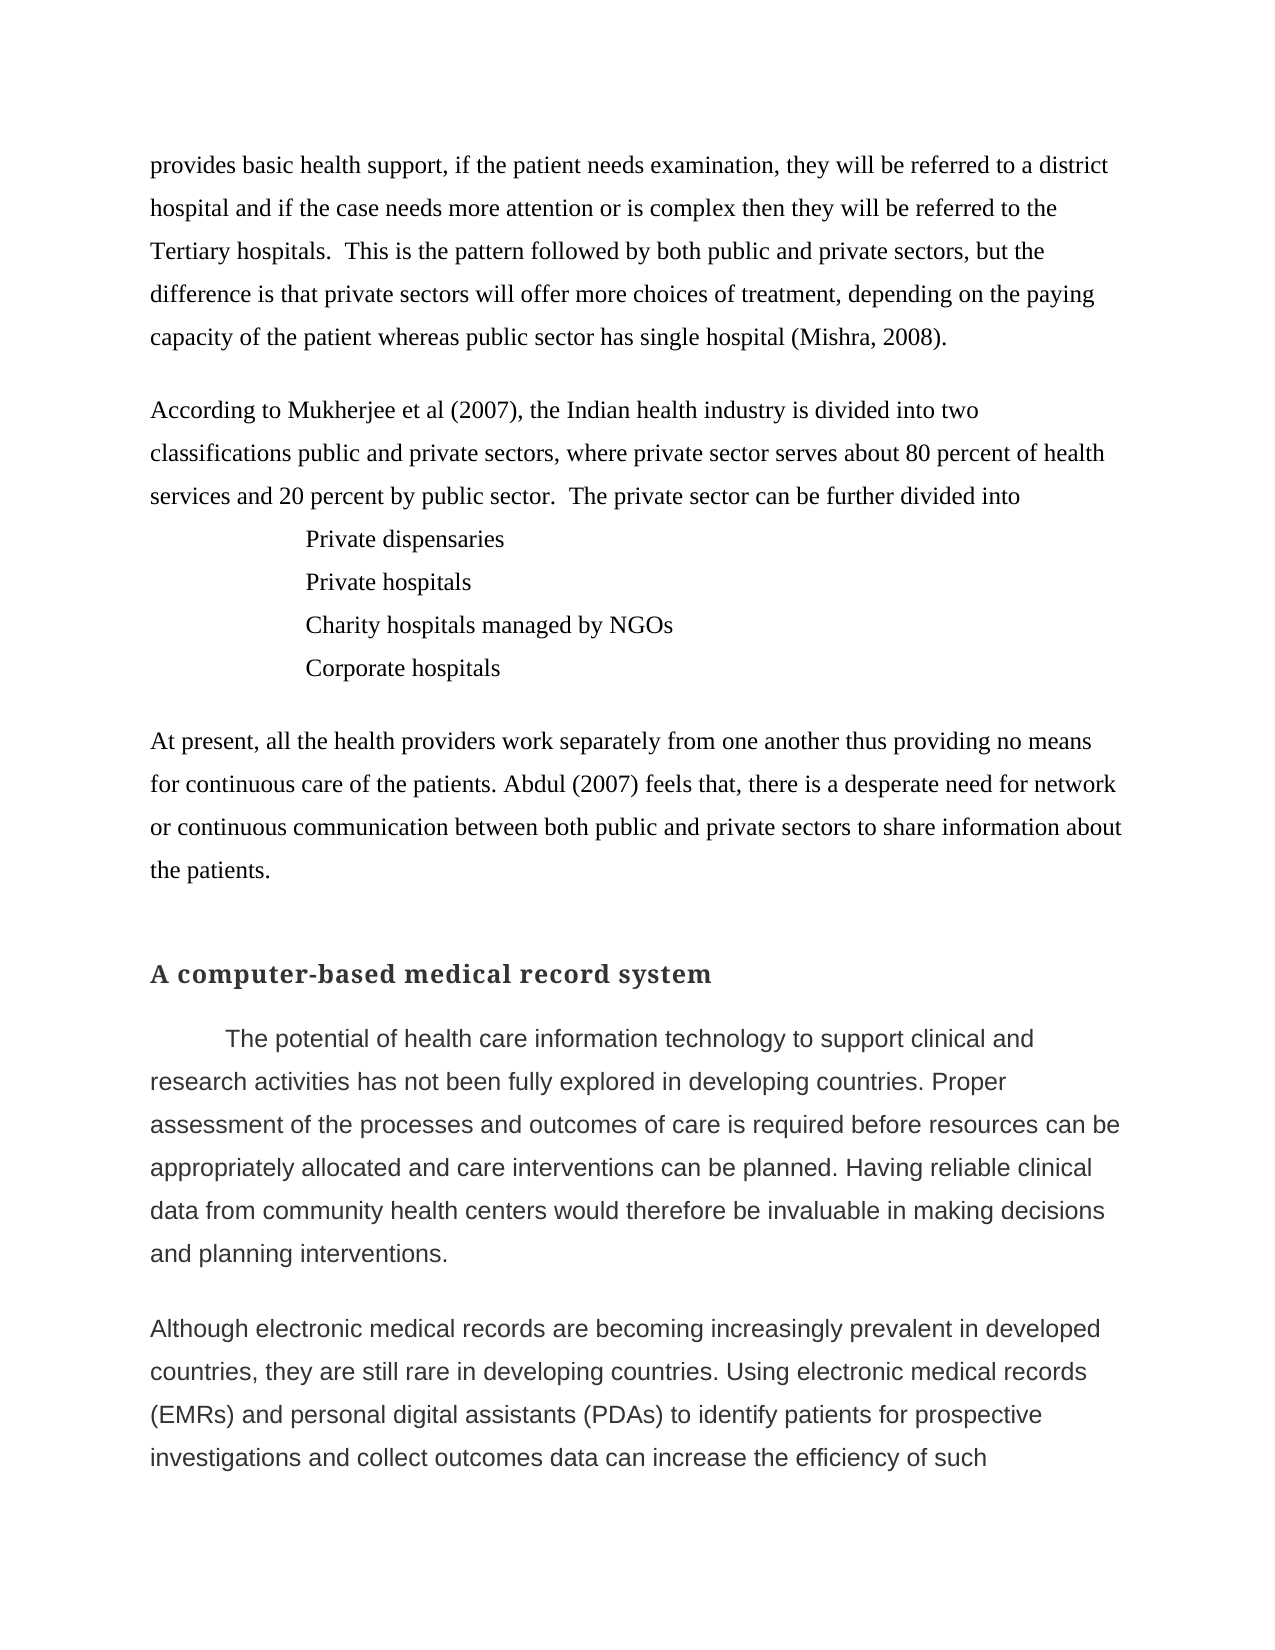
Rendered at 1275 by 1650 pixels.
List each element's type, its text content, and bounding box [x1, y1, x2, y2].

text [150, 1314, 1125, 1472]
text The potential of health care information technology to support clinical and research activities has not been fully explored in developing countries. Proper assessment of the processes and outcomes of care is required before resources can be appropriately allocated and care interventions can be planned. Having reliable clinical data from community health centers would therefore be invaluable in making decisions and planning interventions. [150, 1024, 1125, 1268]
text  Charity hospitals managed by NGOs [230, 610, 1125, 639]
text  Private hospitals [230, 567, 1125, 596]
text  Corporate hospitals [230, 653, 1125, 682]
text According to Mukherjee et al (2007), the Indian health industry is divided into two classifications public and private sectors, where private sector serves about 80 percent of health services and 20 percent by public sector. The private sector can be further divided into [150, 395, 1125, 510]
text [150, 150, 1125, 351]
text A computer-based medical record system [150, 957, 1125, 991]
text At present, all the health providers work separately from one another thus providing no means for continuous care of the patients. Abdul (2007) feels that, there is a desperate need for network or continuous communication between both public and private sectors to share information about the patients. [150, 726, 1125, 884]
text  Private dispensaries [230, 524, 1125, 553]
